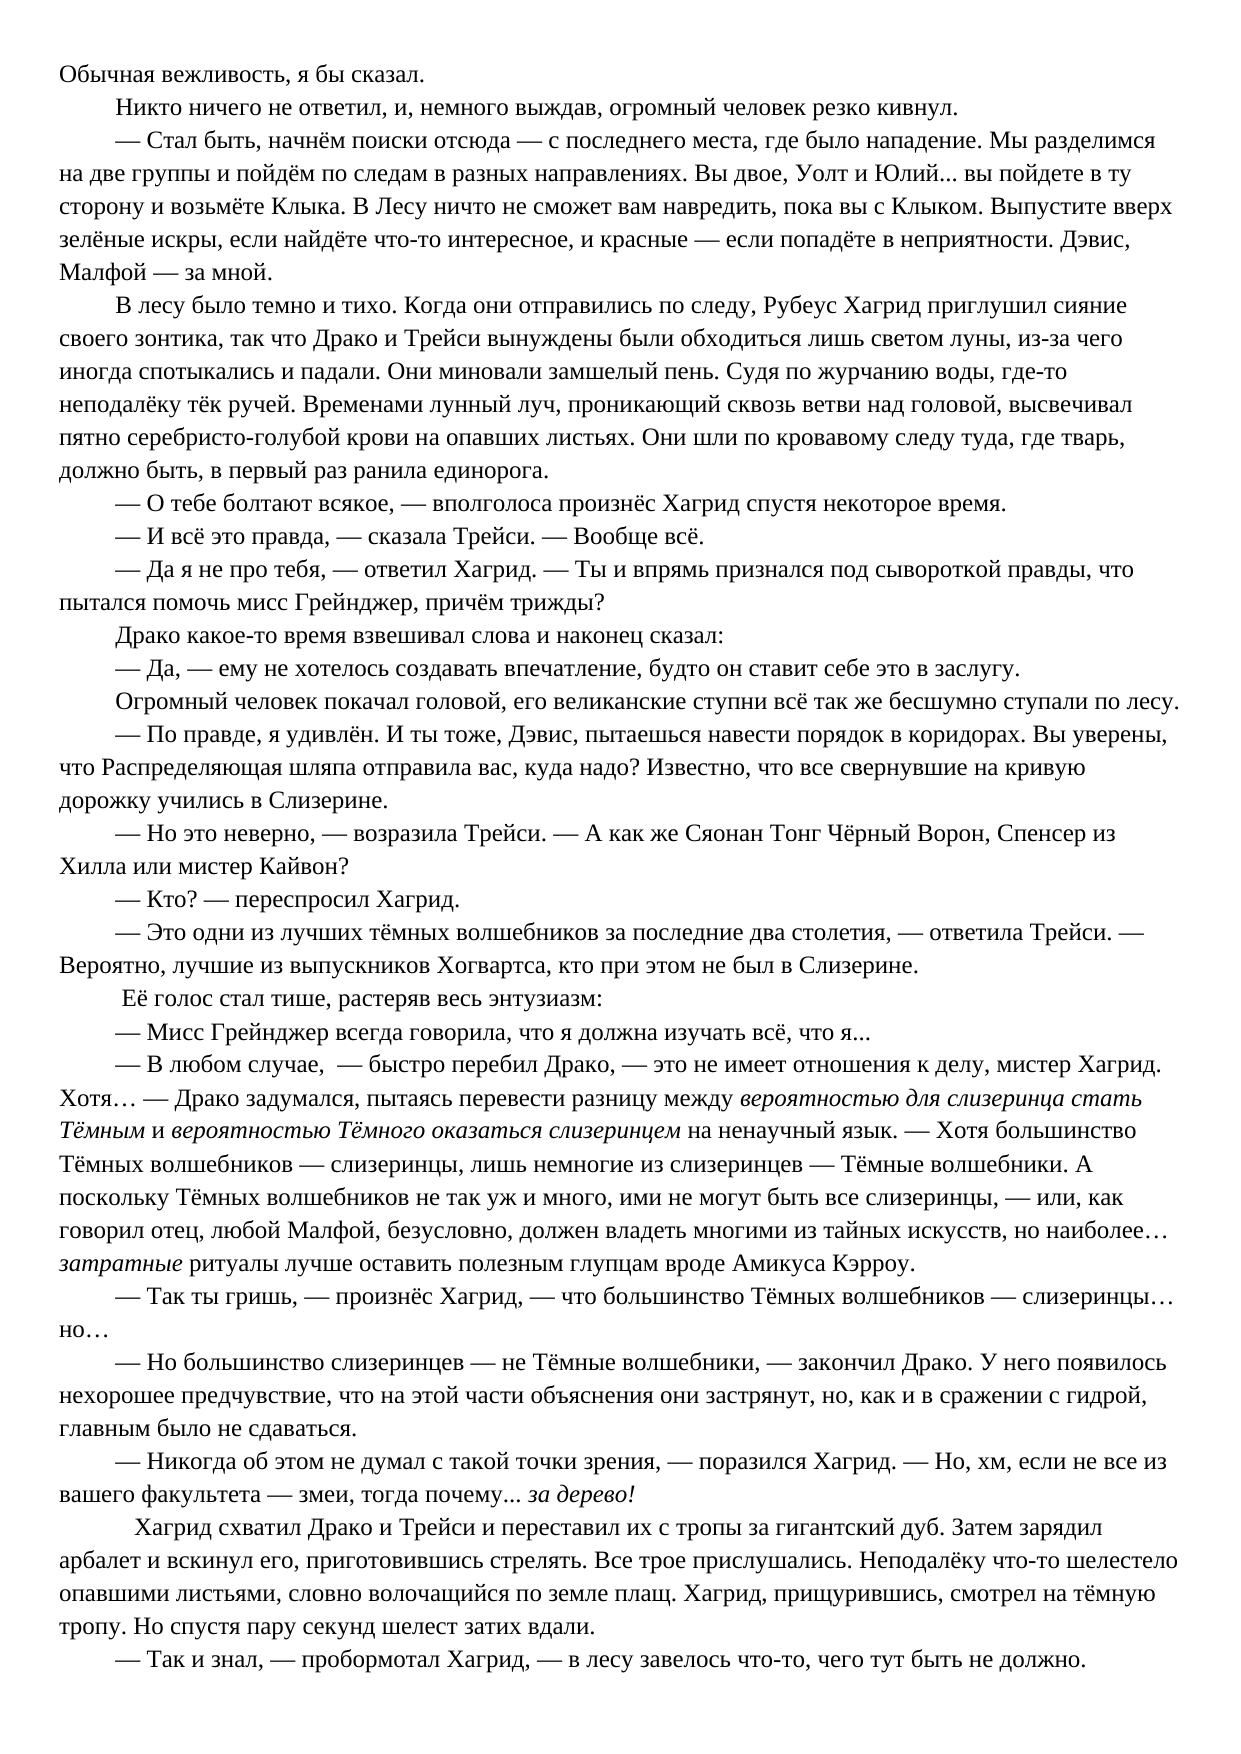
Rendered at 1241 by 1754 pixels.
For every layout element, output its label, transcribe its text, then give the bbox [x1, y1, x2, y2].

text Драко какое-то время взвешивал слова и наконец сказал: [59, 620, 1181, 649]
text — Да, — ему не хотелось создавать впечатление, будто он ставит себе это в заслугу. [59, 653, 1181, 682]
text — И всё это правда, — сказала Трейси. — Вообще всё. [59, 521, 1181, 550]
text Её голос стал тише, растеряв весь энтузиазм: [59, 983, 1181, 1012]
text — Это одни из лучших тёмных волшебников за последние два столетия, — ответила Трейси. — Вероятно, лучшие из выпускников Хогвартса, кто при этом не был в Слизерине. [59, 917, 1181, 979]
text — Никогда об этом не думал с такой точки зрения, — поразился Хагрид. — Но, хм, если не все из вашего факультета — змеи, тогда почему... за дерево! [59, 1446, 1181, 1508]
text — По правде, я удивлён. И ты тоже, Дэвис, пытаешься навести порядок в коридорах. Вы уверены, что Распределяющая шляпа отправила вас, куда надо? Известно, что все свернувшие на кривую дорожку учились в Слизерине. [59, 719, 1181, 814]
text Огромный человек покачал головой, его великанские ступни всё так же бесшумно ступали по лесу. [59, 686, 1181, 715]
text — Так и знал, — пробормотал Хагрид, — в лесу завелось что-то, чего тут быть не должно. [59, 1644, 1181, 1673]
text — В любом случае, — быстро перебил Драко, — это не имеет отношения к делу, мистер Хагрид. Хотя… — Драко задумался, пытаясь перевести разницу между вероятностью для слизеринца стать Тёмным и вероятностью Тёмного оказаться слизеринцем на ненаучный язык. — Хотя большинство Тёмных волшебников — слизеринцы, лишь немногие из слизеринцев — Тёмные волшебники. А поскольку Тёмных волшебников не так уж и много, ими не могут быть все слизеринцы, — или, как говорил отец, любой Малфой, безусловно, должен владеть многими из тайных искусств, но наиболее… затратные ритуалы лучше оставить полезным глупцам вроде Амикуса Кэрроу. [59, 1049, 1181, 1276]
text — Да я не про тебя, — ответил Хагрид. — Ты и впрямь признался под сывороткой правды, что пытался помочь мисс Грейнджер, причём трижды? [59, 554, 1181, 616]
text — Но большинство слизеринцев — не Тёмные волшебники, — закончил Драко. У него появилось нехорошее предчувствие, что на этой части объяснения они застрянут, но, как и в сражении с гидрой, главным было не сдаваться. [59, 1347, 1181, 1442]
text — Кто? — переспросил Хагрид. [59, 884, 1181, 913]
text — Стал быть, начнём поиски отсюда — с последнего места, где было нападение. Мы разделимся на две группы и пойдём по следам в разных направлениях. Вы двое, Уолт и Юлий... вы пойдете в ту сторону и возьмёте Клыка. В Лесу ничто не сможет вам навредить, пока вы с Клыком. Выпустите вверх зелёные искры, если найдёте что-то интересное, и красные — если попадёте в неприятности. Дэвис, Малфой — за мной. [59, 125, 1181, 286]
text — О тебе болтают всякое, — вполголоса произнёс Хагрид спустя некоторое время. [59, 488, 1181, 517]
text Никто ничего не ответил, и, немного выждав, огромный человек резко кивнул. [59, 92, 1181, 121]
text — Мисс Грейнджер всегда говорила, что я должна изучать всё, что я... [59, 1017, 1181, 1045]
text Хагрид схватил Драко и Трейси и переставил их с тропы за гигантский дуб. Затем зарядил арбалет и вскинул его, приготовившись стрелять. Все трое прислушались. Неподалёку что-то шелестело опавшими листьями, словно волочащийся по земле плащ. Хагрид, прищурившись, смотрел на тёмную тропу. Но спустя пару секунд шелест затих вдали. [59, 1512, 1181, 1640]
text — Но это неверно, — возразила Трейси. — А как же Сяонан Тонг Чёрный Ворон, Спенсер из Хилла или мистер Кайвон? [59, 818, 1181, 880]
text — Так ты гришь, — произнёс Хагрид, — что большинство Тёмных волшебников — слизеринцы… но… [59, 1281, 1181, 1342]
text В лесу было темно и тихо. Когда они отправились по следу, Рубеус Хагрид приглушил сияние своего зонтика, так что Драко и Трейси вынуждены были обходиться лишь светом луны, из-за чего иногда спотыкались и падали. Они миновали замшелый пень. Судя по журчанию воды, где-то неподалёку тёк ручей. Временами лунный луч, проникающий сквозь ветви над головой, высвечивал пятно серебристо-голубой крови на опавших листьях. Они шли по кровавому следу туда, где тварь, должно быть, в первый раз ранила единорога. [59, 290, 1181, 484]
